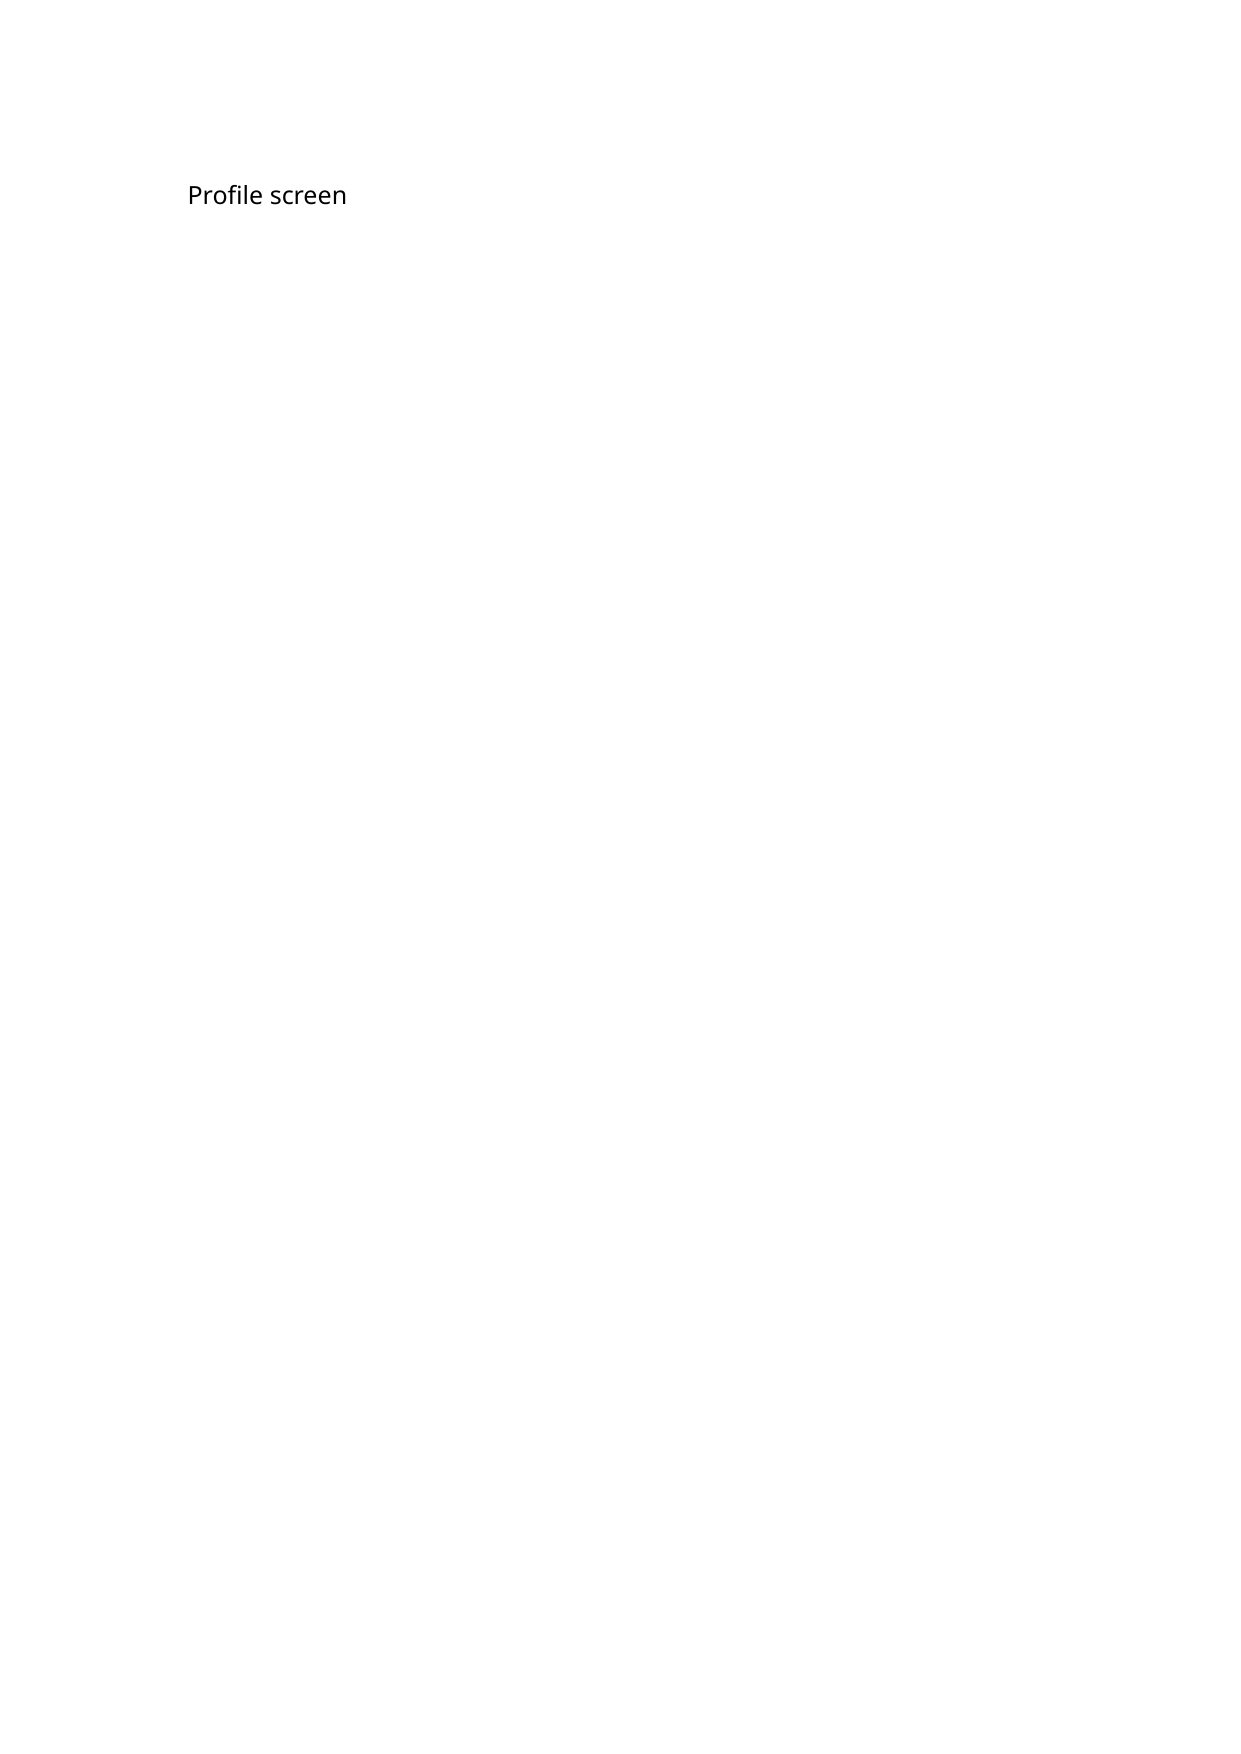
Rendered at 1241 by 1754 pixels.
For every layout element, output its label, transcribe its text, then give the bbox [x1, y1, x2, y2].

text Profile screen [187, 162, 1053, 227]
